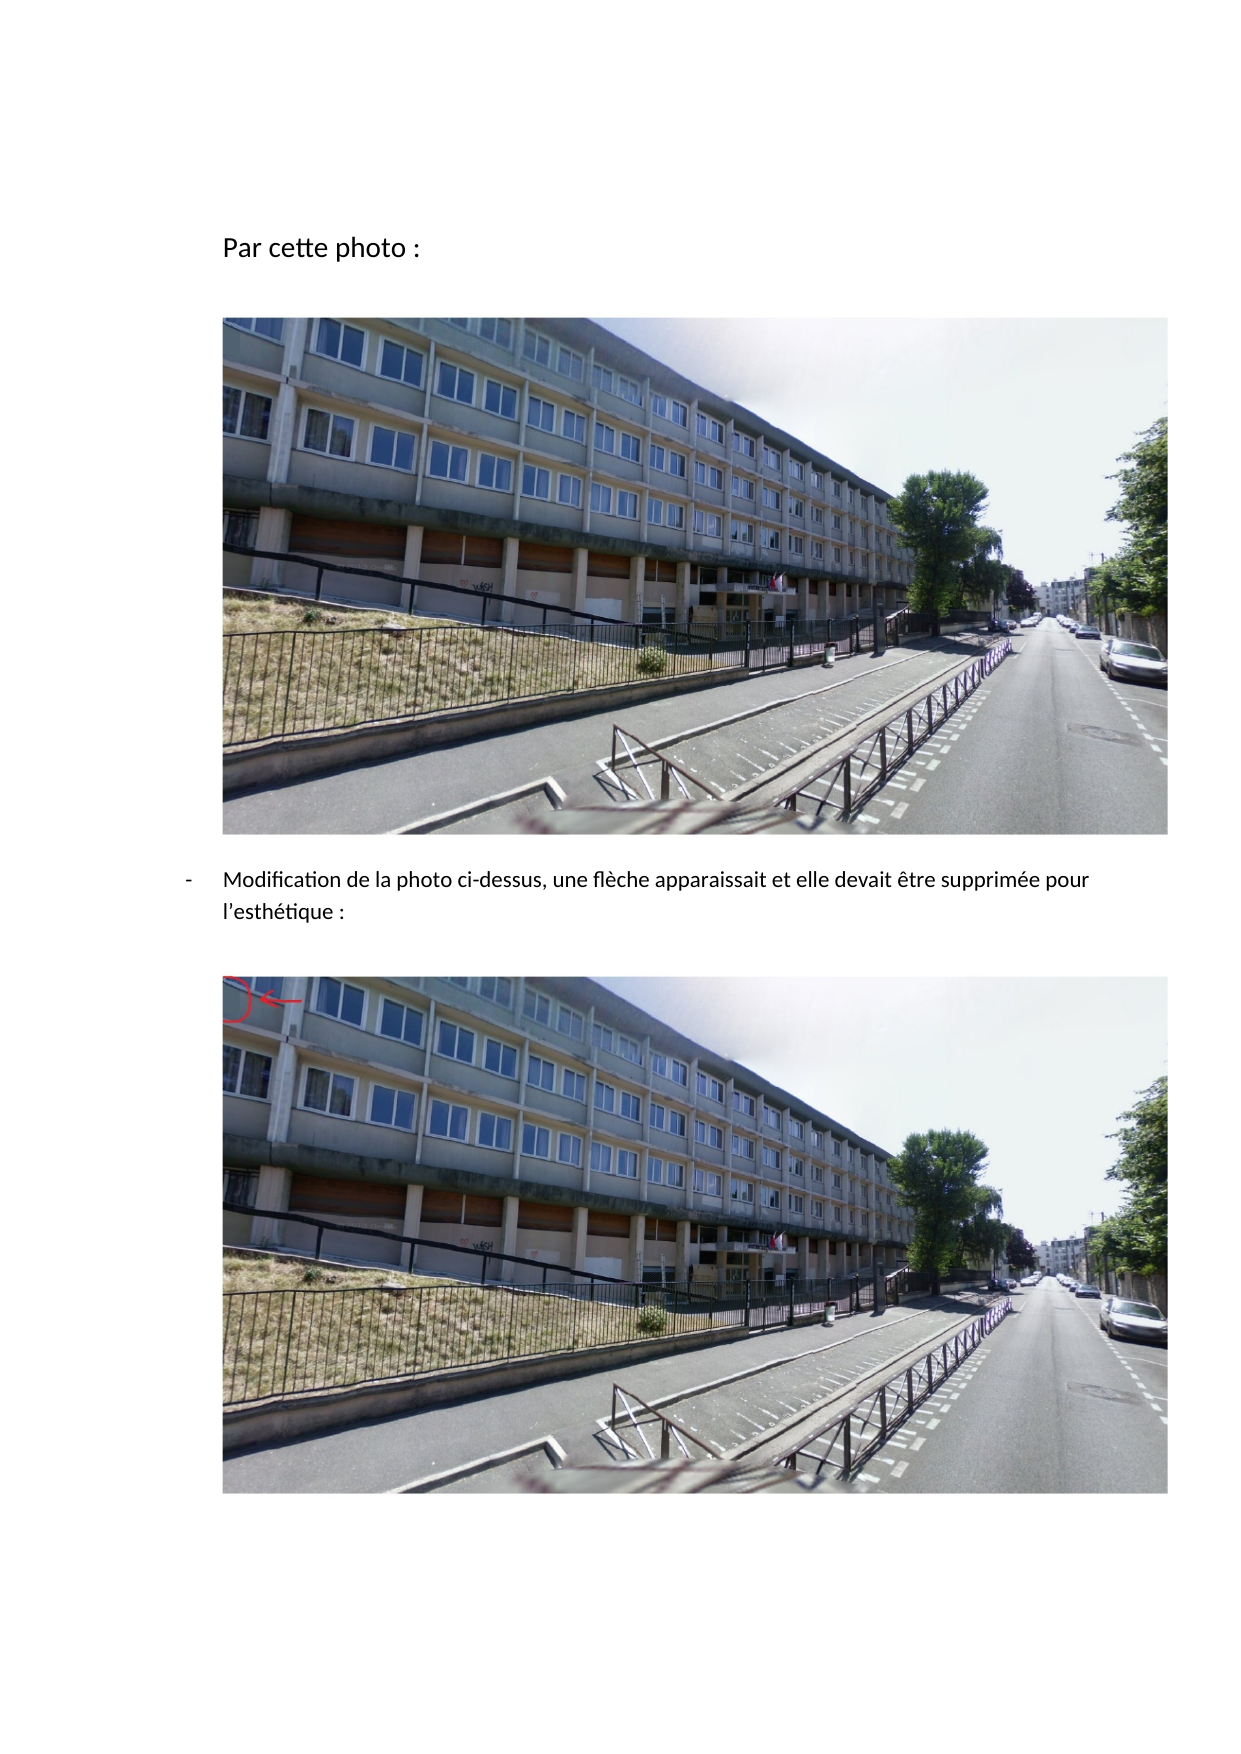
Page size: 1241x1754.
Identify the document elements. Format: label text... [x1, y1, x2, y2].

list Modification de la photo ci-dessus, une flèche apparaissait et elle devait être supprimée pour l’esthétique : [185, 865, 1093, 925]
list Par cette photo : [223, 229, 1093, 265]
picture [222, 270, 1168, 861]
picture [222, 929, 1168, 1520]
